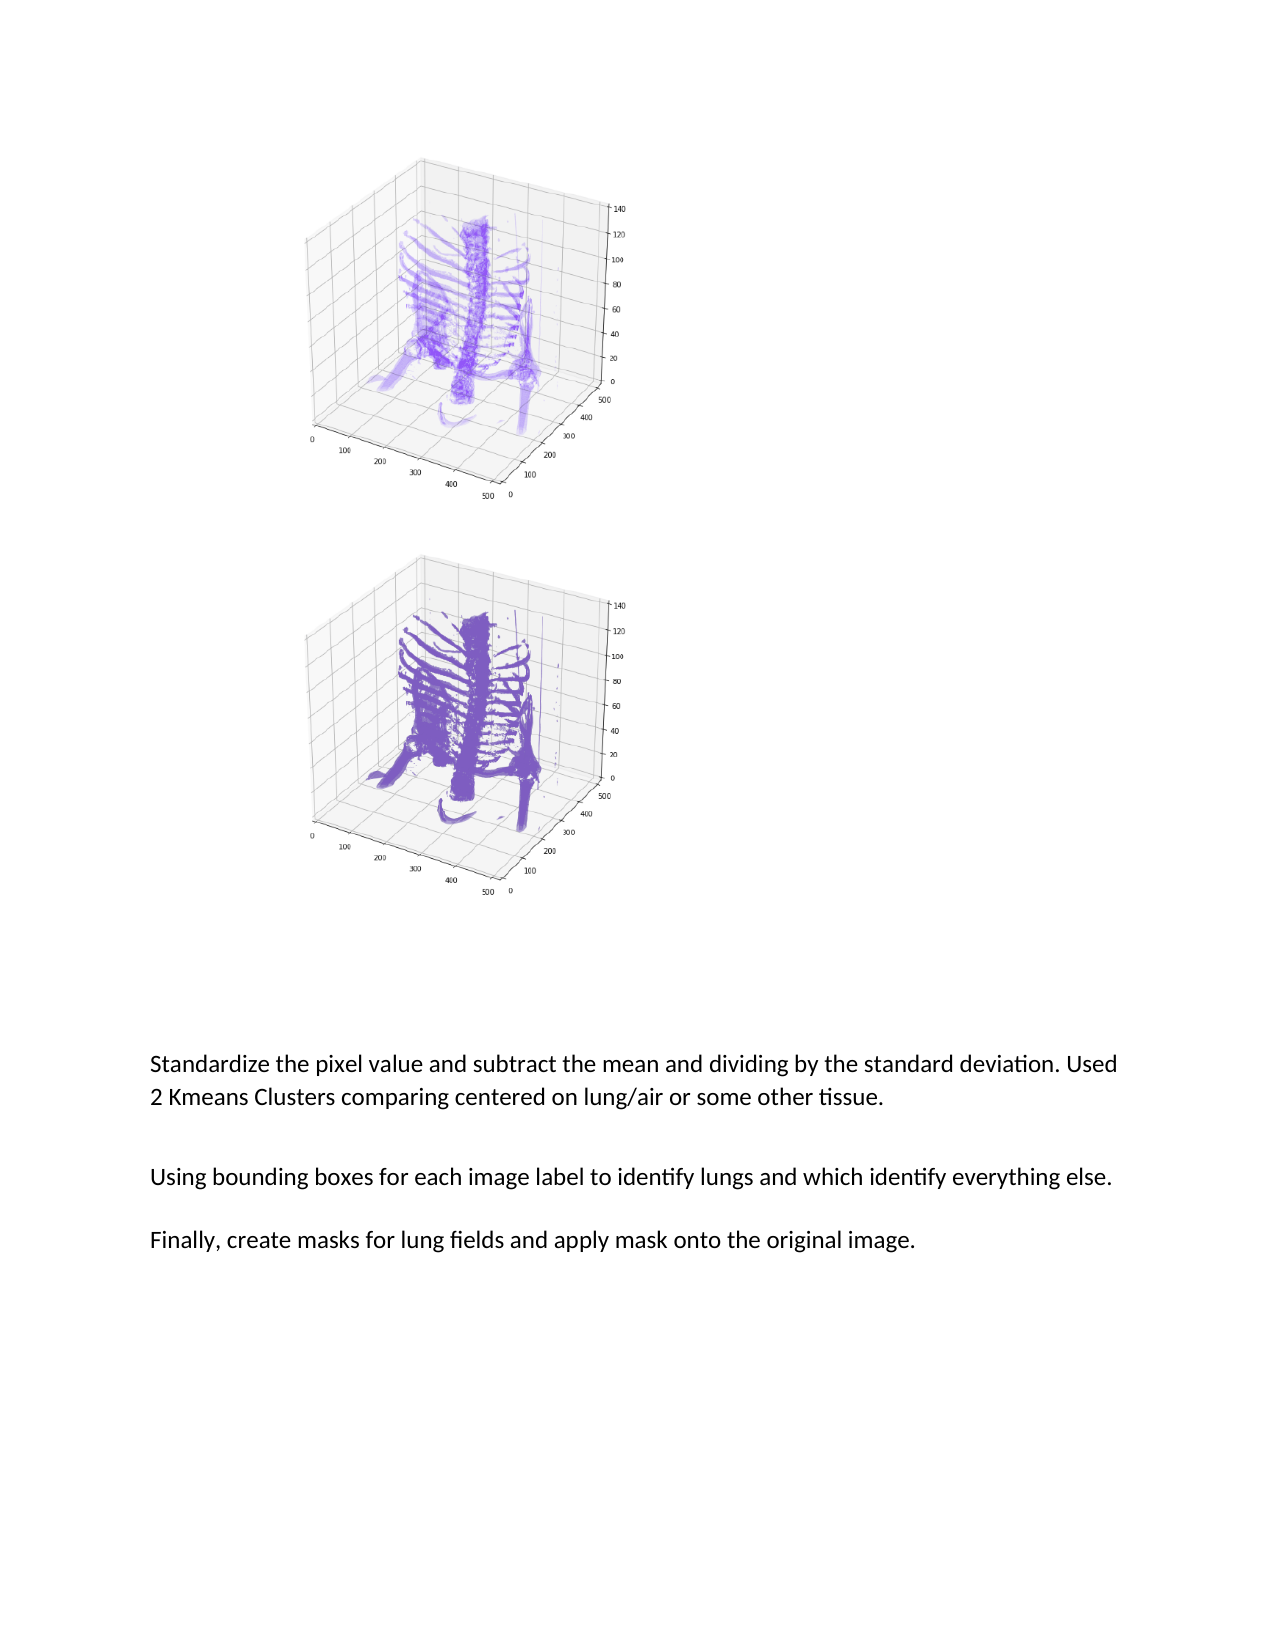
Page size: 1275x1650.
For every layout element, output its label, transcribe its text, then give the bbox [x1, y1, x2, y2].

text Standardize the pixel value and subtract the mean and dividing by the standard deviation. Used 2 Kmeans Clusters comparing centered on lung/air or some other tissue. [150, 1018, 1125, 1112]
text Using bounding boxes for each image label to identify lungs and which identify everything else. Finally, create masks for lung fields and apply mask onto the original image. [150, 1131, 1125, 1255]
